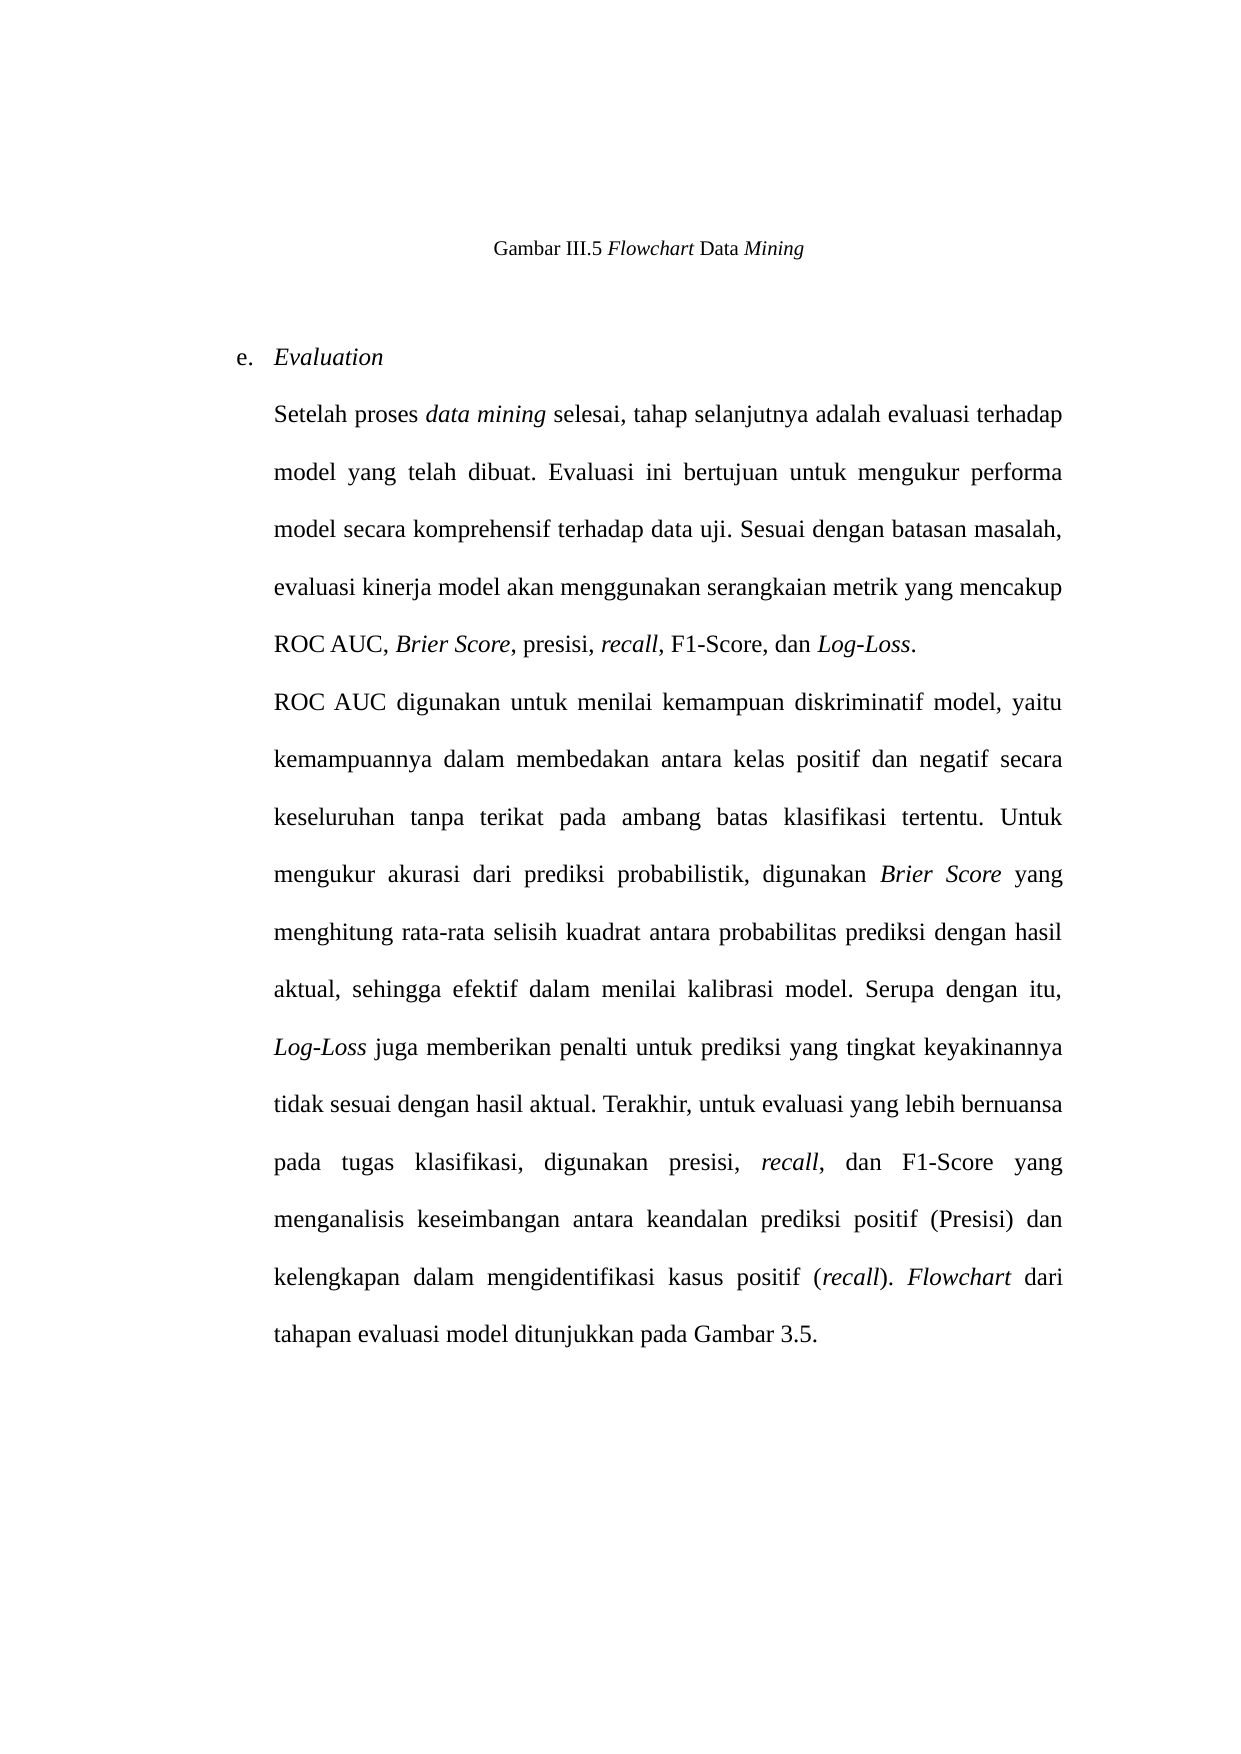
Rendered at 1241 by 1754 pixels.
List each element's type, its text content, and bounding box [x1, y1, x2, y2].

subtitle Flowchart Data Mining [236, 236, 1063, 260]
text Setelah proses data mining selesai, tahap selanjutnya adalah evaluasi terhadap model yang telah dibuat. Evaluasi ini bertujuan untuk mengukur performa model secara komprehensif terhadap data uji. Sesuai dengan batasan masalah, evaluasi kinerja model akan menggunakan serangkaian metrik yang mencakup ROC AUC, Brier Score, presisi, recall, F1-Score, dan Log-Loss. [274, 399, 1063, 658]
list Evaluation [236, 342, 1063, 371]
text ROC AUC digunakan untuk menilai kemampuan diskriminatif model, yaitu kemampuannya dalam membedakan antara kelas positif dan negatif secara keseluruhan tanpa terikat pada ambang batas klasifikasi tertentu. Untuk mengukur akurasi dari prediksi probabilistik, digunakan Brier Score yang menghitung rata-rata selisih kuadrat antara probabilitas prediksi dengan hasil aktual, sehingga efektif dalam menilai kalibrasi model. Serupa dengan itu, Log-Loss juga memberikan penalti untuk prediksi yang tingkat keyakinannya tidak sesuai dengan hasil aktual. Terakhir, untuk evaluasi yang lebih bernuansa pada tugas klasifikasi, digunakan presisi, recall, dan F1-Score yang menganalisis keseimbangan antara keandalan prediksi positif (Presisi) dan kelengkapan dalam mengidentifikasi kasus positif (recall). Flowchart dari tahapan evaluasi model ditunjukkan pada Gambar 3.5. [274, 687, 1063, 1348]
